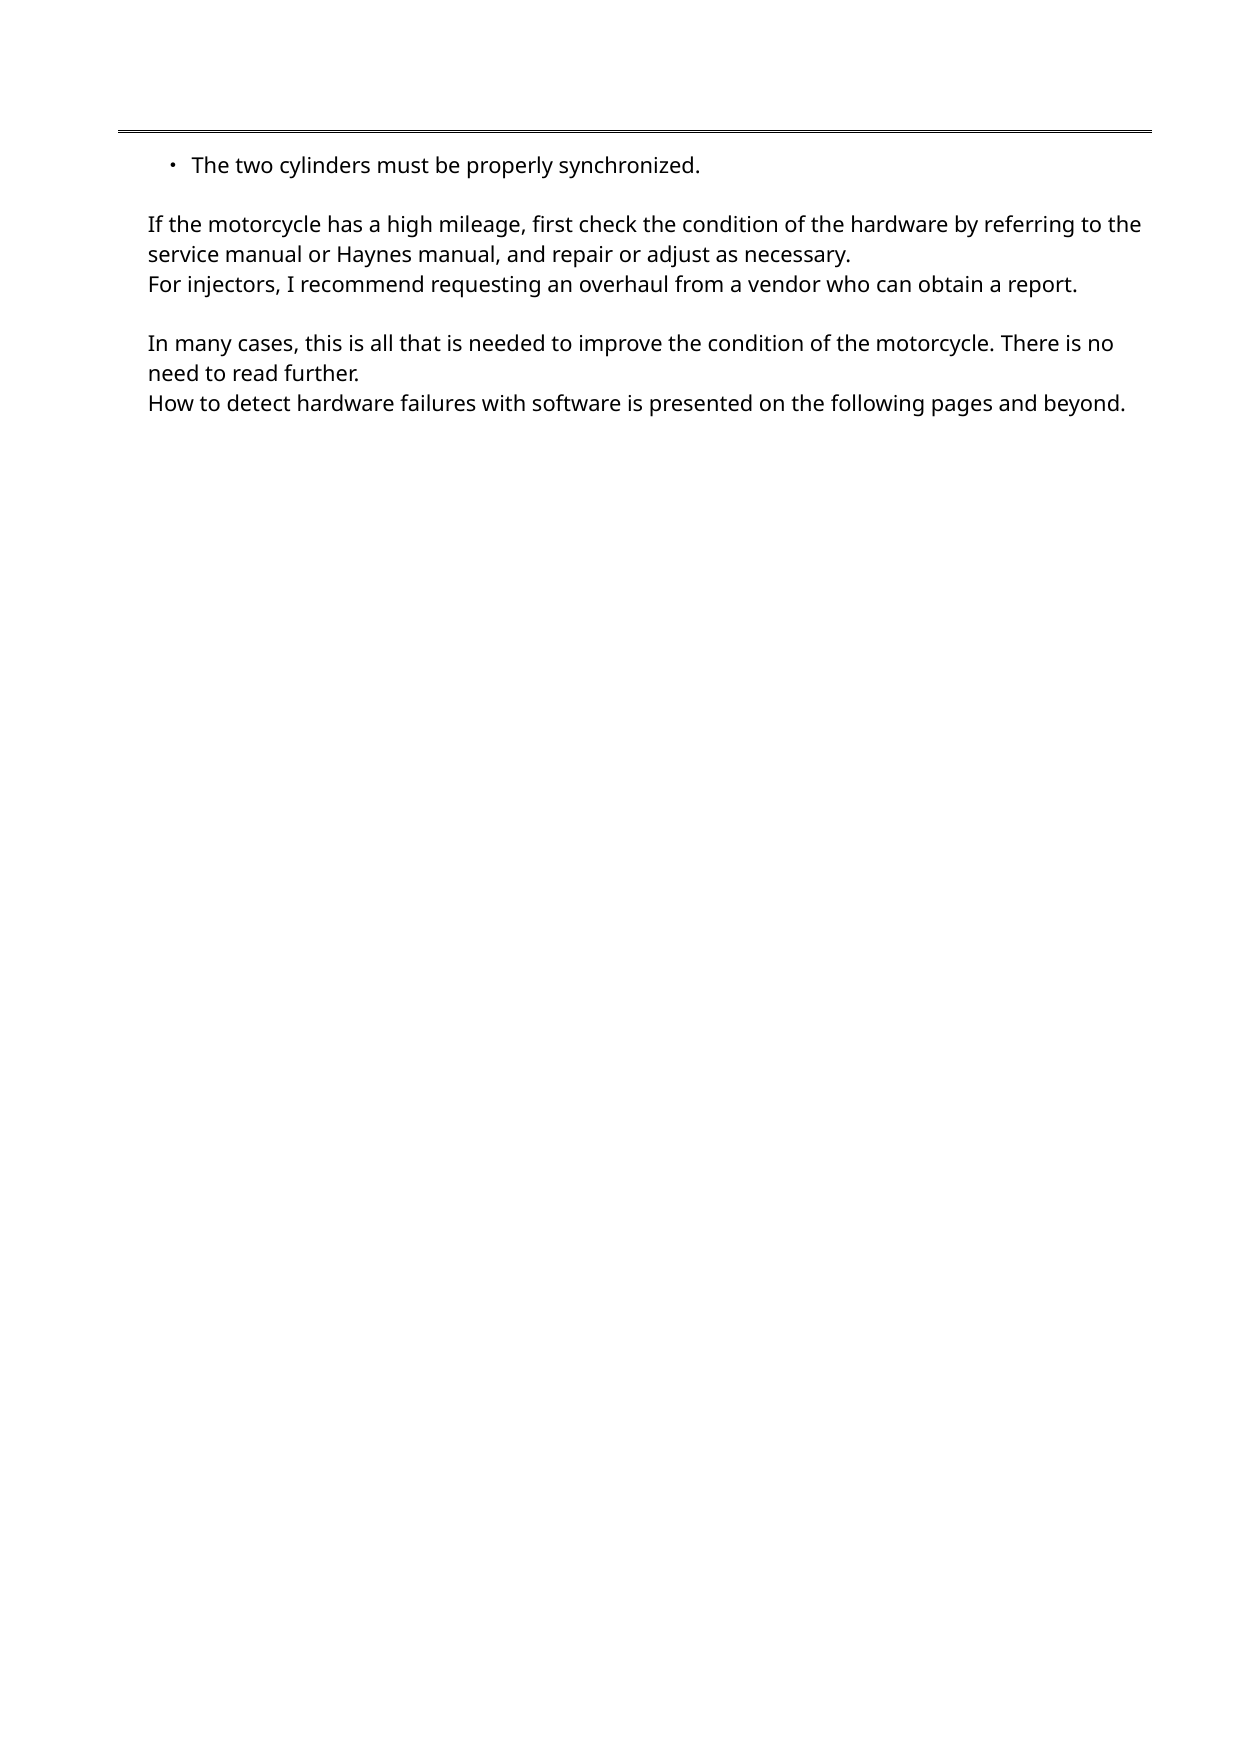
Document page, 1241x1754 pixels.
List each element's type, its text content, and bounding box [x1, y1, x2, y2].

text If the motorcycle has a high mileage, first check the condition of the hardware by referring to the service manual or Haynes manual, and repair or adjust as necessary. [148, 209, 1152, 269]
text In many cases, this is all that is needed to improve the condition of the motorcycle. There is no need to read further. [148, 328, 1152, 388]
text For injectors, I recommend requesting an overhaul from a vendor who can obtain a report. [148, 269, 1152, 299]
text How to detect hardware failures with software is presented on the following pages and beyond. [148, 388, 1152, 418]
list The two cylinders must be properly synchronized. [163, 148, 1152, 179]
